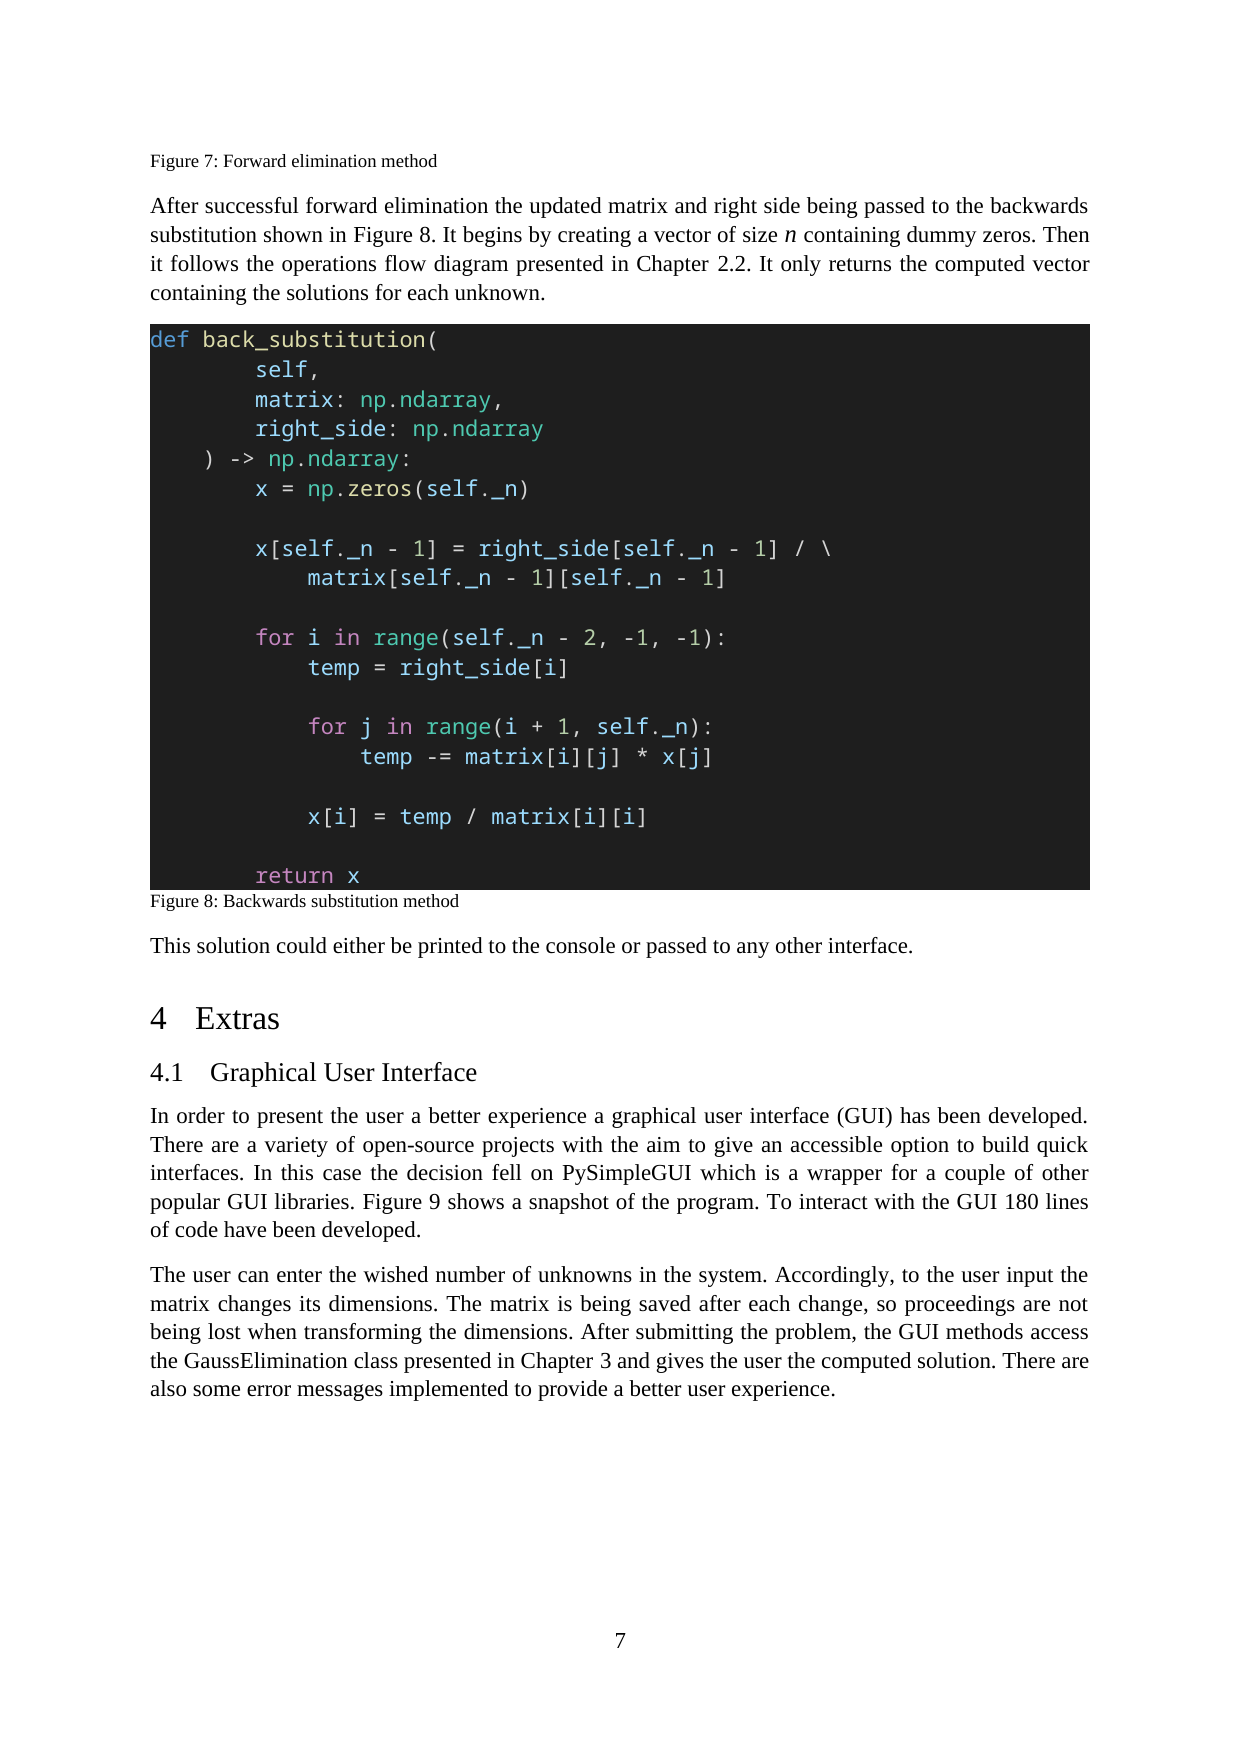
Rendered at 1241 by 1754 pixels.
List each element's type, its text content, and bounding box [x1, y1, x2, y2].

text for i in range(self._n - 2, -1, -1): [150, 622, 1090, 652]
text After successful forward elimination the updated matrix and right side being passed to the backwards substitution shown in Figure 8. It begins by creating a vector of size containing dummy zeros. Then it follows the operations flow diagram presented in Chapter 2.2. It only returns the computed vector containing the solutions for each unknown. [150, 192, 1090, 305]
text self, [150, 354, 1090, 384]
text In order to present the user a better experience a graphical user interface (GUI) has been developed. There are a variety of open-source projects with the aim to give an accessible option to build quick interfaces. In this case the decision fell on PySimpleGUI which is a wrapper for a couple of other popular GUI libraries. Figure 9 shows a snapshot of the program. To interact with the GUI 180 lines of code have been developed. [150, 1102, 1090, 1243]
text matrix[self._n - 1][self._n - 1] [150, 562, 1090, 592]
text ) -> np.ndarray: [150, 443, 1090, 473]
text The user can enter the wished number of unknowns in the system. Accordingly, to the user input the matrix changes its dimensions. The matrix is being saved after each change, so proceedings are not being lost when transforming the dimensions. After submitting the problem, the GUI methods access the GaussElimination class presented in Chapter 3 and gives the user the computed solution. There are also some error messages implemented to provide a better user experience. [150, 1261, 1090, 1401]
text def back_substitution( [150, 324, 1090, 354]
text x[self._n - 1] = right_side[self._n - 1] / \ [150, 533, 1090, 562]
text for j in range(i + 1, self._n): [150, 711, 1090, 741]
text temp = right_side[i] [150, 652, 1090, 682]
text return x [150, 860, 1090, 890]
text matrix: np.ndarray, [150, 384, 1090, 413]
text x = np.zeros(self._n) [150, 473, 1090, 503]
text x[i] = temp / matrix[i][i] [150, 801, 1090, 831]
text This solution could either be printed to the console or passed to any other interface. [150, 932, 1090, 959]
text temp -= matrix[i][j] * x[j] [150, 741, 1090, 771]
subtitle Graphical User Interface [150, 1056, 1090, 1088]
subtitle Extras [150, 998, 1090, 1037]
text right_side: np.ndarray [150, 413, 1090, 443]
